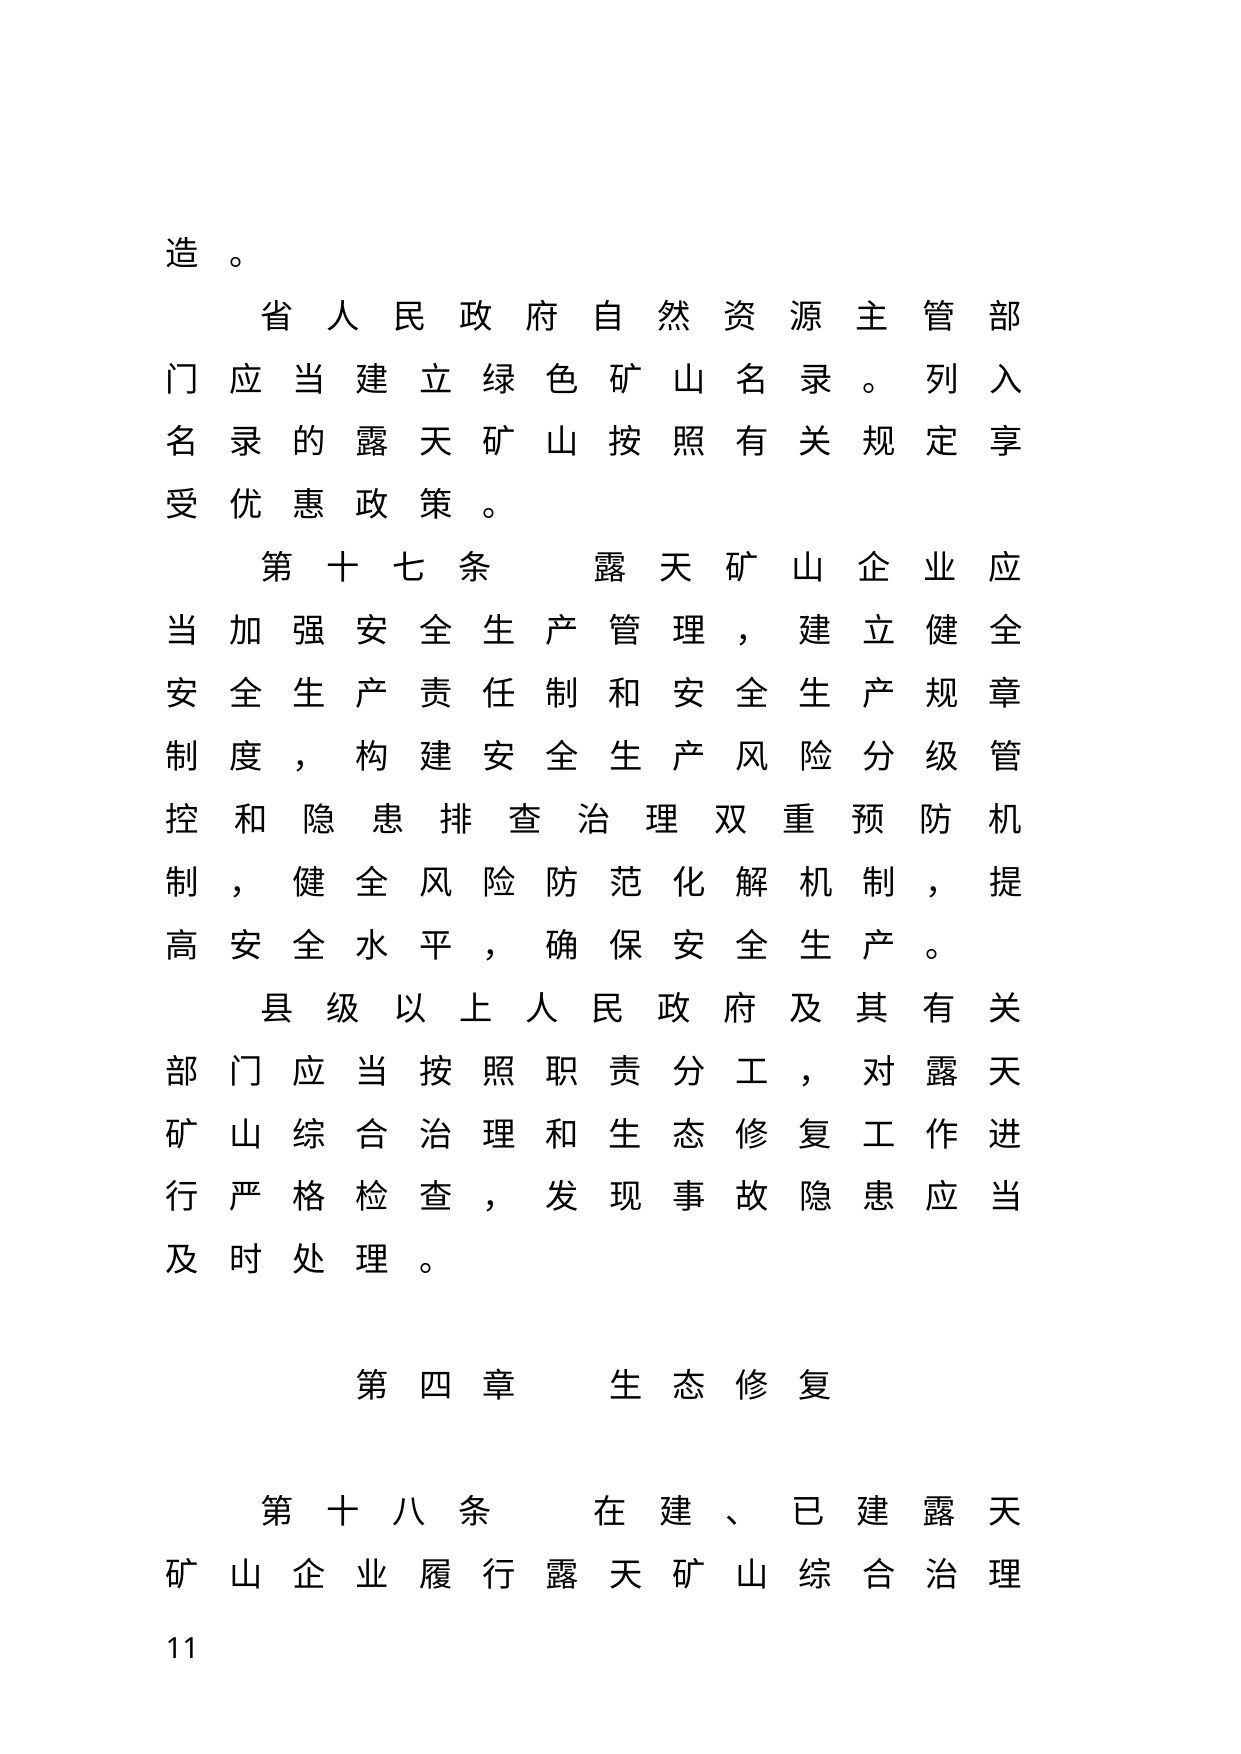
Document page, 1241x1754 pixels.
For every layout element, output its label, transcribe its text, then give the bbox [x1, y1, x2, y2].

text 第十七条 露天矿山企业应当加强安全生产管理，建立健全安全生产责任制和安全生产规章制度，构建安全生产风险分级管控和隐患排查治理双重预防机制，健全风险防范化解机制，提高安全水平，确保安全生产。 [166, 534, 1052, 974]
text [166, 219, 1052, 282]
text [166, 1477, 1052, 1603]
text 第四章 生态修复 [166, 1352, 1052, 1414]
text 县级以上人民政府及其有关部门应当按照职责分工，对露天矿山综合治理和生态修复工作进行严格检查，发现事故隐患应当及时处理。 [166, 974, 1052, 1289]
text 省人民政府自然资源主管部门应当建立绿色矿山名录。列入名录的露天矿山按照有关规定享受优惠政策。 [166, 282, 1052, 534]
